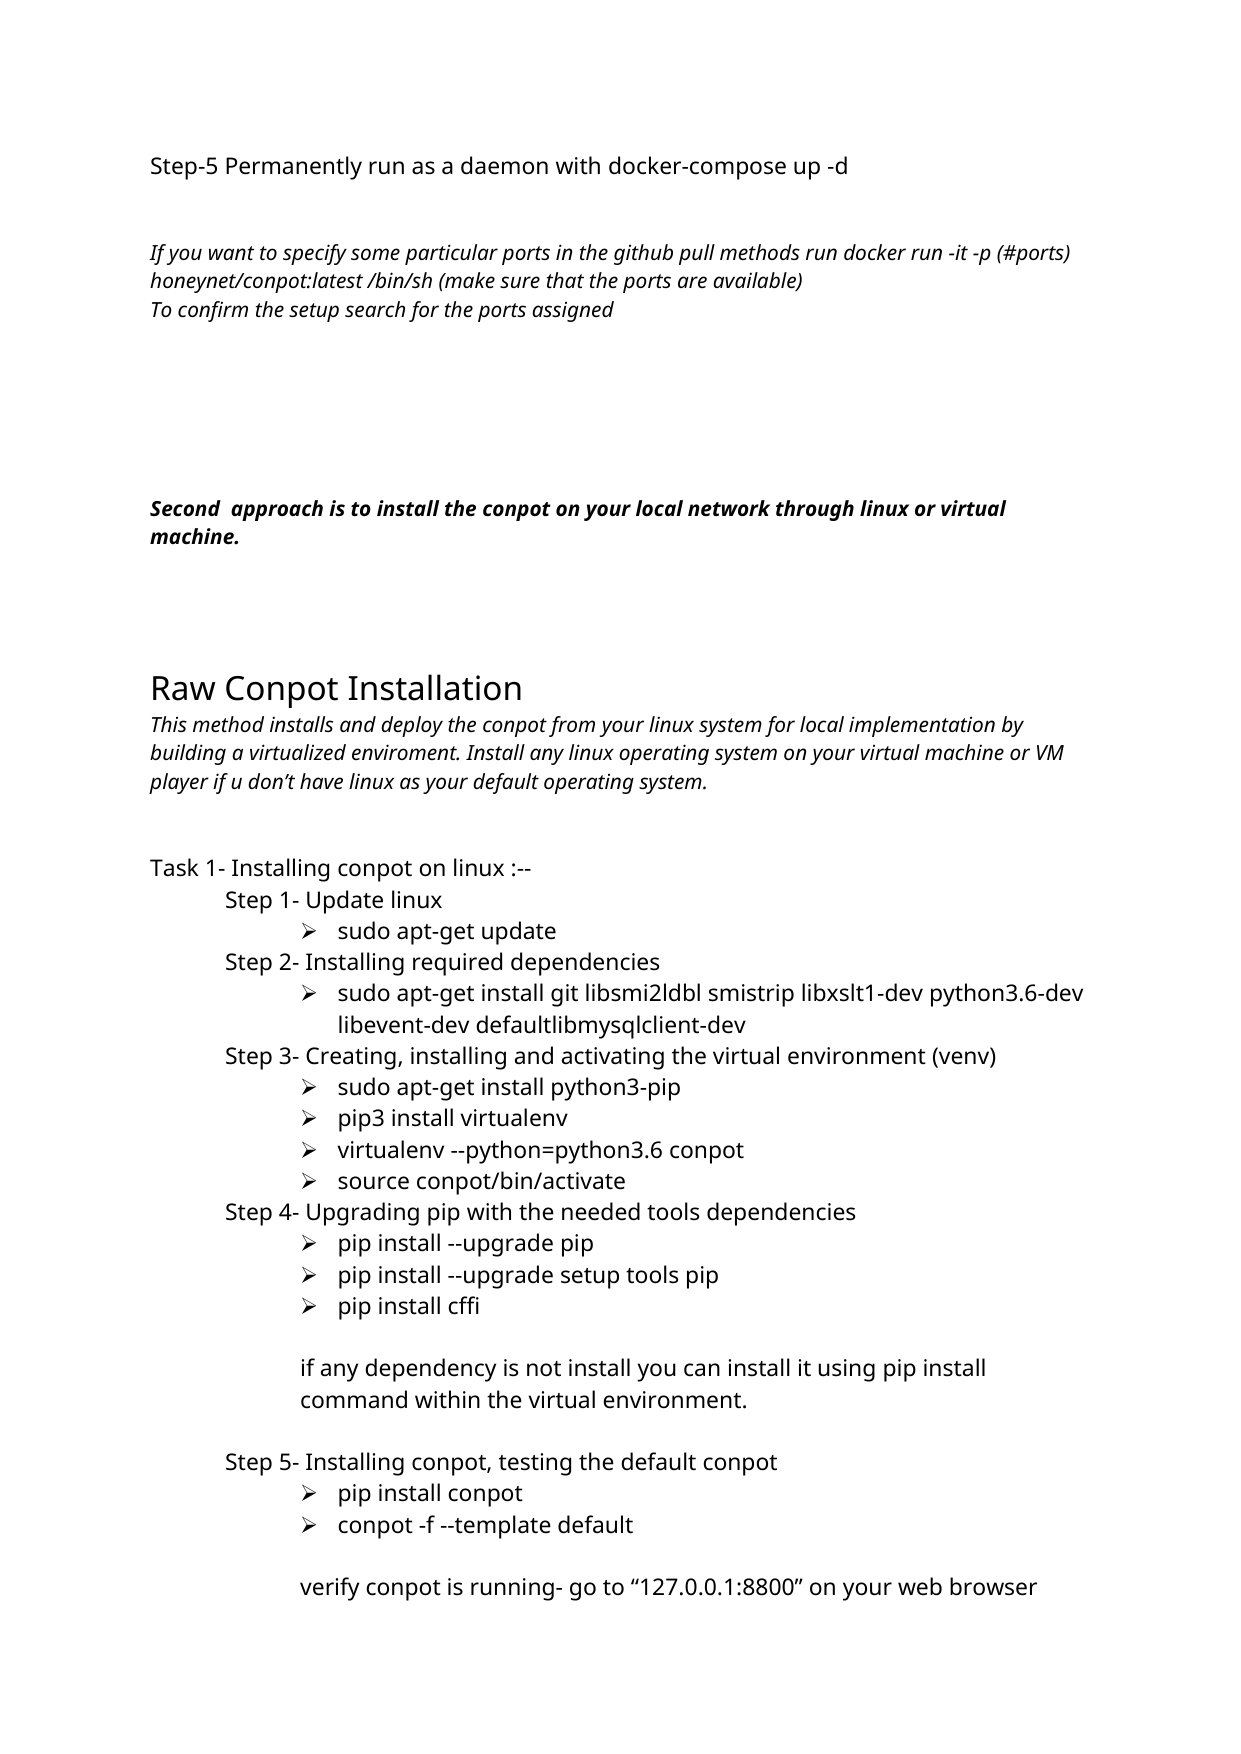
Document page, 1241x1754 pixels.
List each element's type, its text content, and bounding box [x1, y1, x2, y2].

text Step 4- Upgrading pip with the needed tools dependencies [225, 1196, 1090, 1227]
list sudo apt-get install python3-pip [300, 1071, 1090, 1102]
list pip install --upgrade setup tools pip [300, 1258, 1090, 1290]
list sudo apt-get update [300, 915, 1090, 946]
text To confirm the setup search for the ports assigned [150, 295, 1090, 323]
text Second approach is to install the conpot on your local network through linux or virtual machine. [150, 494, 1090, 551]
list source conpot/bin/activate [300, 1165, 1090, 1196]
text Step 1- Update linux [150, 883, 1090, 915]
list sudo apt-get install git libsmi2ldbl smistrip libxslt1-dev python3.6-dev libevent-dev defaultlibmysqlclient-dev [300, 977, 1090, 1040]
text If you want to specify some particular ports in the github pull methods run docker run -it -p (#ports) honeynet/conpot:latest /bin/sh (make sure that the ports are available) [150, 238, 1090, 295]
text Step 5- Installing conpot, testing the default conpot [150, 1446, 1090, 1477]
text verify conpot is running- go to “127.0.0.1:8800” on your web browser [300, 1571, 1090, 1602]
text if any dependency is not install you can install it using pip install command within the virtual environment. [300, 1352, 1090, 1415]
list pip install cffi [300, 1290, 1090, 1321]
text Step-5 Permanently run as a daemon with docker-compose up -d [150, 150, 1090, 181]
list conpot -f --template default [300, 1508, 1090, 1540]
text Task 1- Installing conpot on linux :-- [150, 852, 1090, 883]
text This method installs and deploy the conpot from your linux system for local implementation by building a virtualized enviroment. Install any linux operating system on your virtual machine or VM player if u don’t have linux as your default operating system. [150, 710, 1090, 795]
list virtualenv --python=python3.6 conpot [300, 1133, 1090, 1165]
list pip install --upgrade pip [300, 1227, 1090, 1258]
text Step 3- Creating, installing and activating the virtual environment (venv) [150, 1040, 1090, 1071]
list pip install conpot [300, 1477, 1090, 1508]
text Step 2- Installing required dependencies [225, 946, 1090, 977]
list pip3 install virtualenv [300, 1102, 1090, 1133]
text Raw Conpot Installation [150, 665, 1090, 710]
